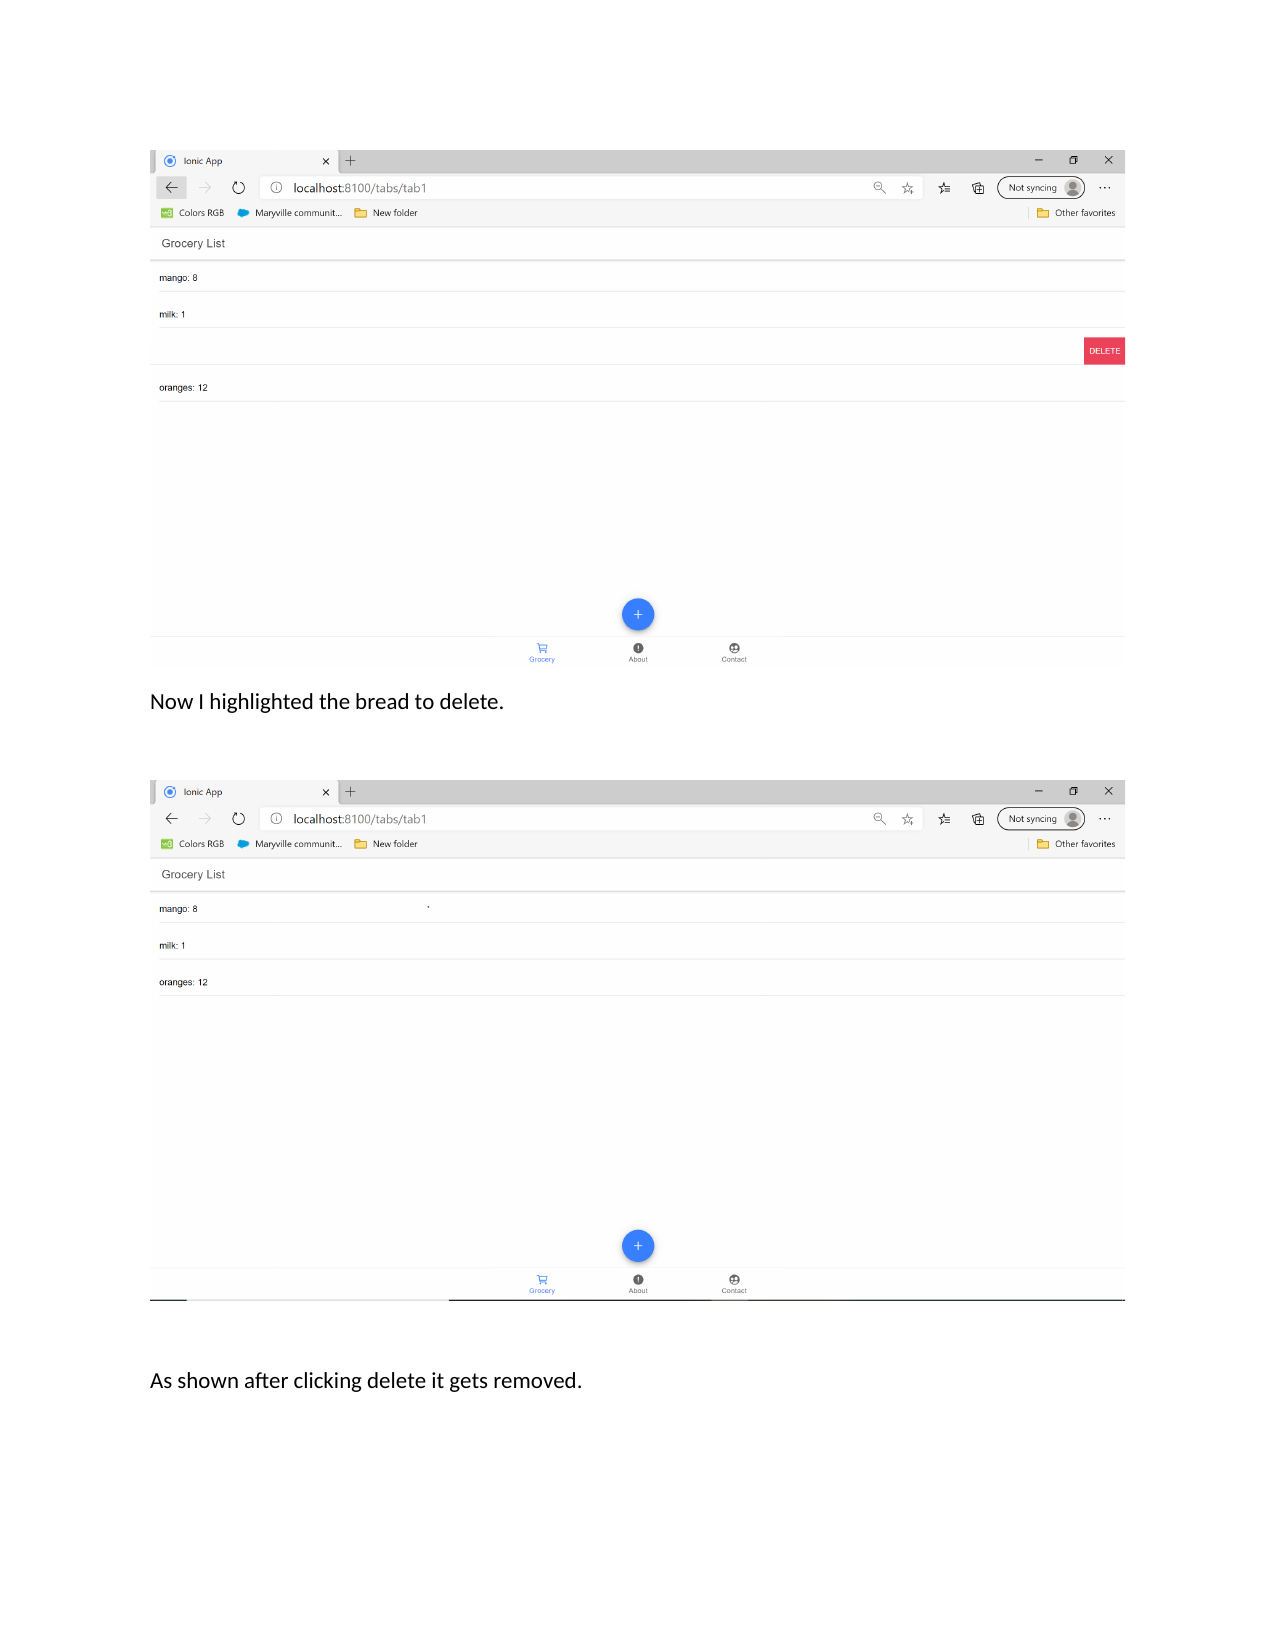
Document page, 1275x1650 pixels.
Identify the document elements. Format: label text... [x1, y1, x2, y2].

picture [150, 150, 1125, 668]
text As shown after clicking delete it gets removed. [150, 1366, 1125, 1394]
text Now I highlighted the bread to delete. [150, 687, 1125, 715]
picture [150, 780, 1125, 1301]
